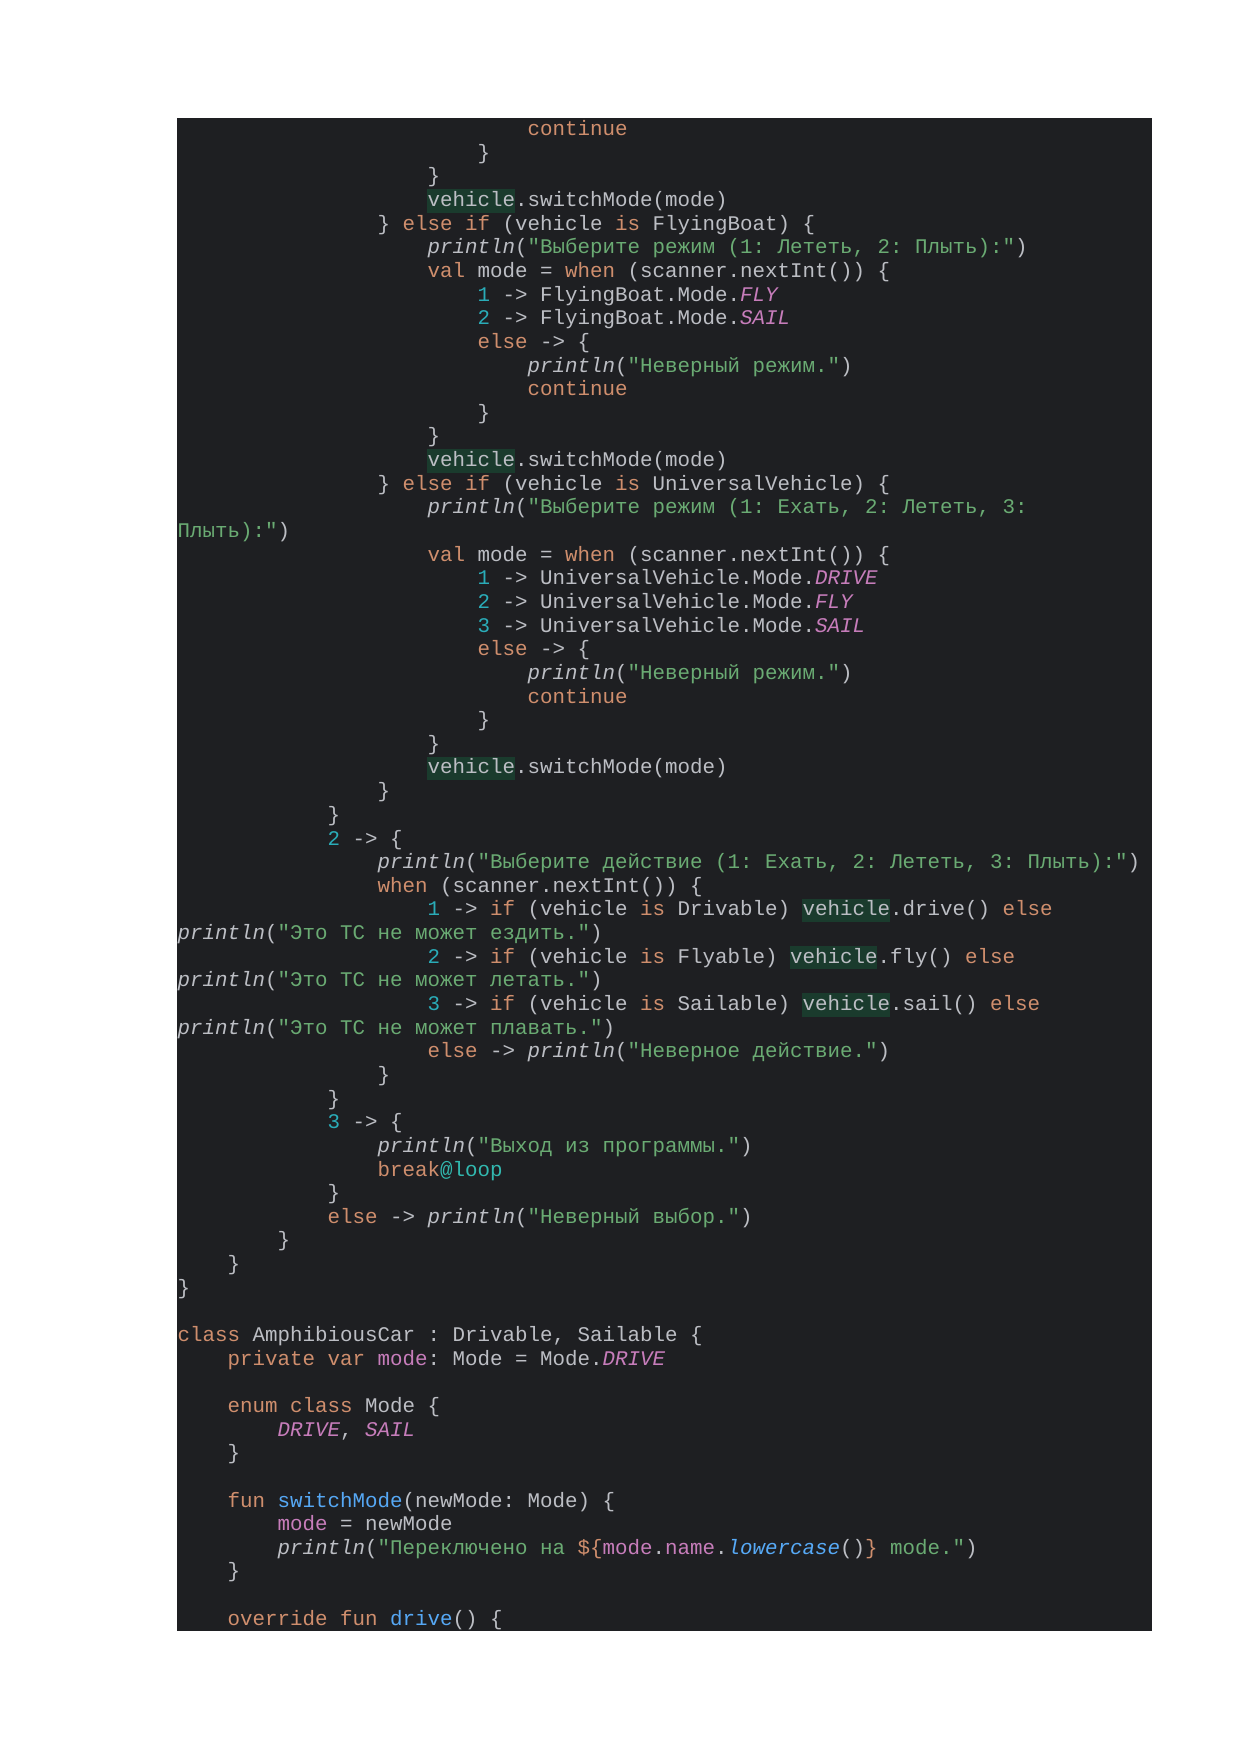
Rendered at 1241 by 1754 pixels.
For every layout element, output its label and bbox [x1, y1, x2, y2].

text [177, 118, 1152, 1300]
text [177, 1324, 1152, 1631]
